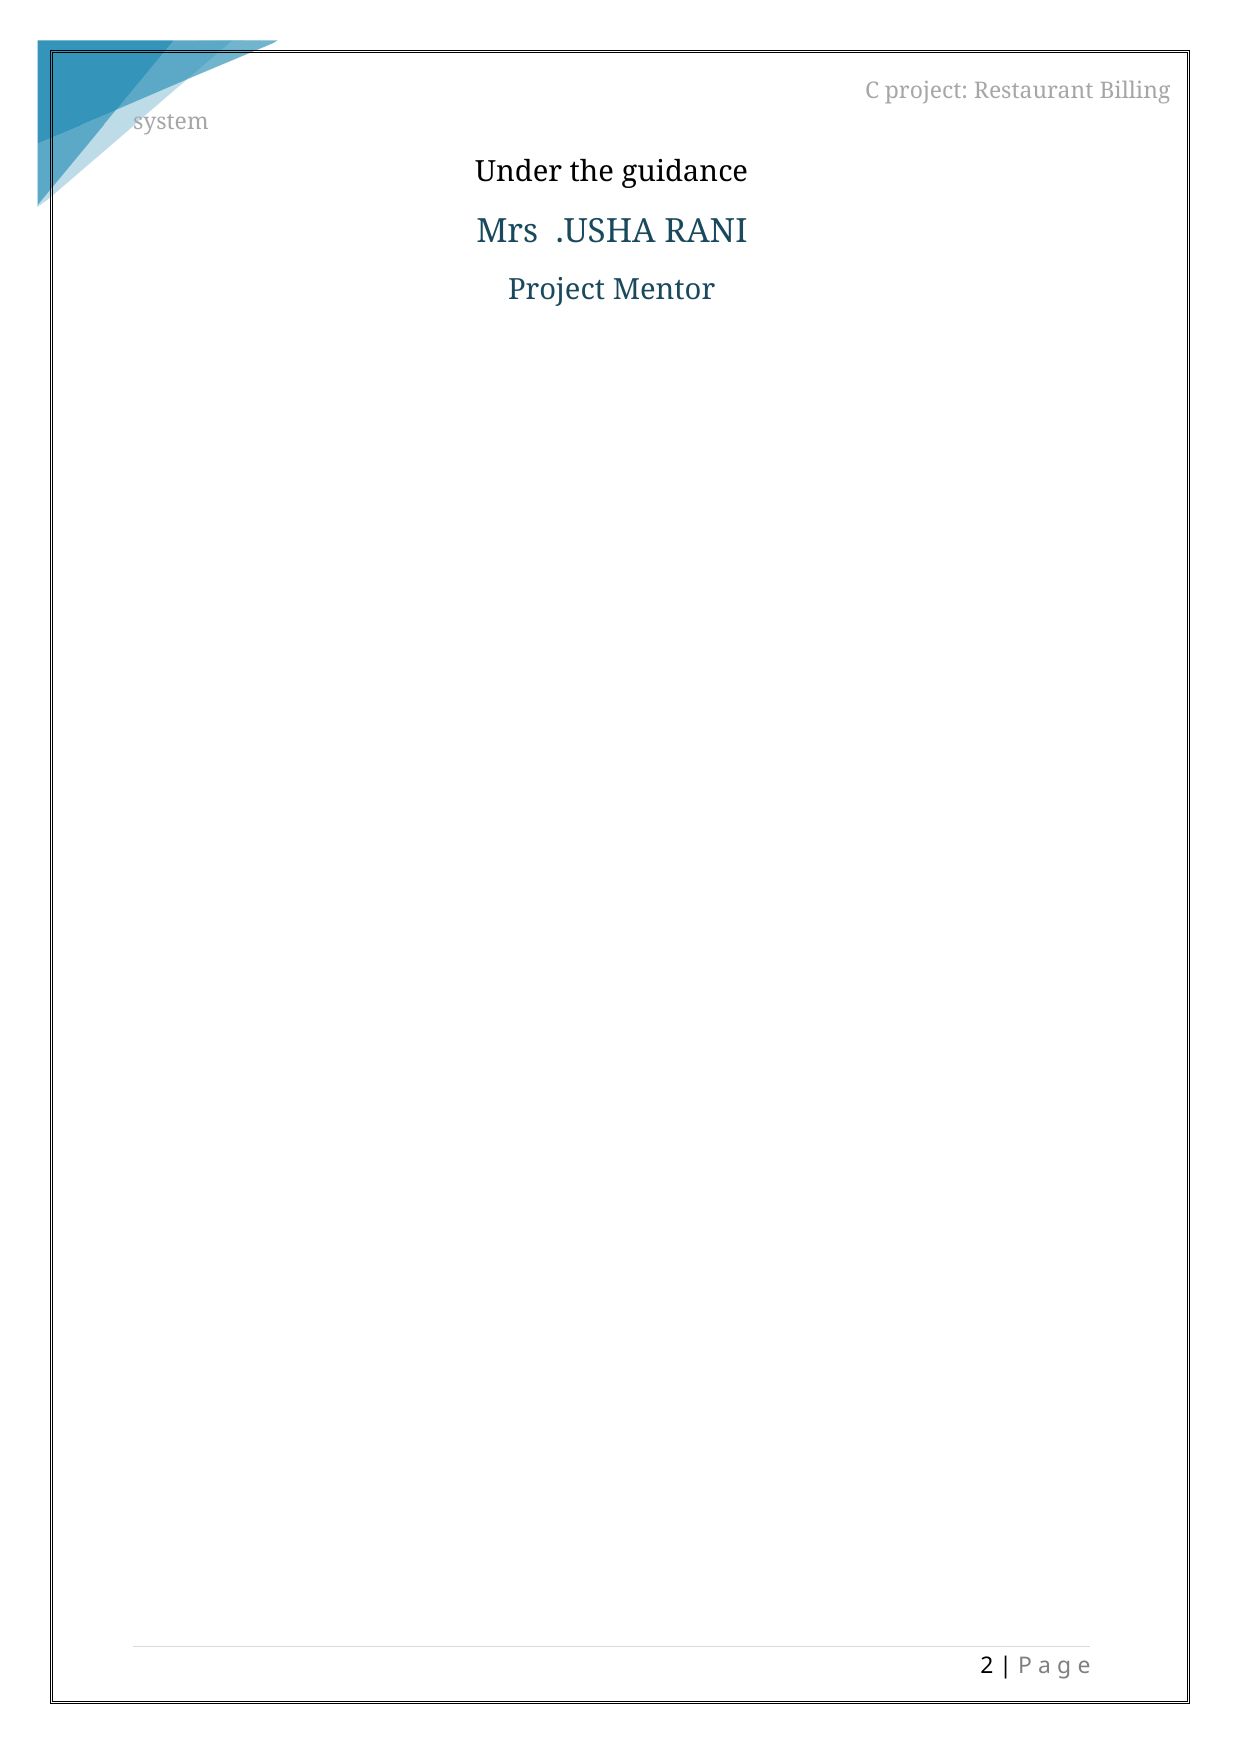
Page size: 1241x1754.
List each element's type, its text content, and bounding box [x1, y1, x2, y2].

picture [53, 53, 279, 209]
picture [37, 40, 279, 209]
text Under the guidance [133, 150, 1090, 190]
text Project Mentor [133, 268, 1090, 308]
text Mrs .USHA RANI [133, 206, 1090, 252]
picture [51, 51, 279, 209]
